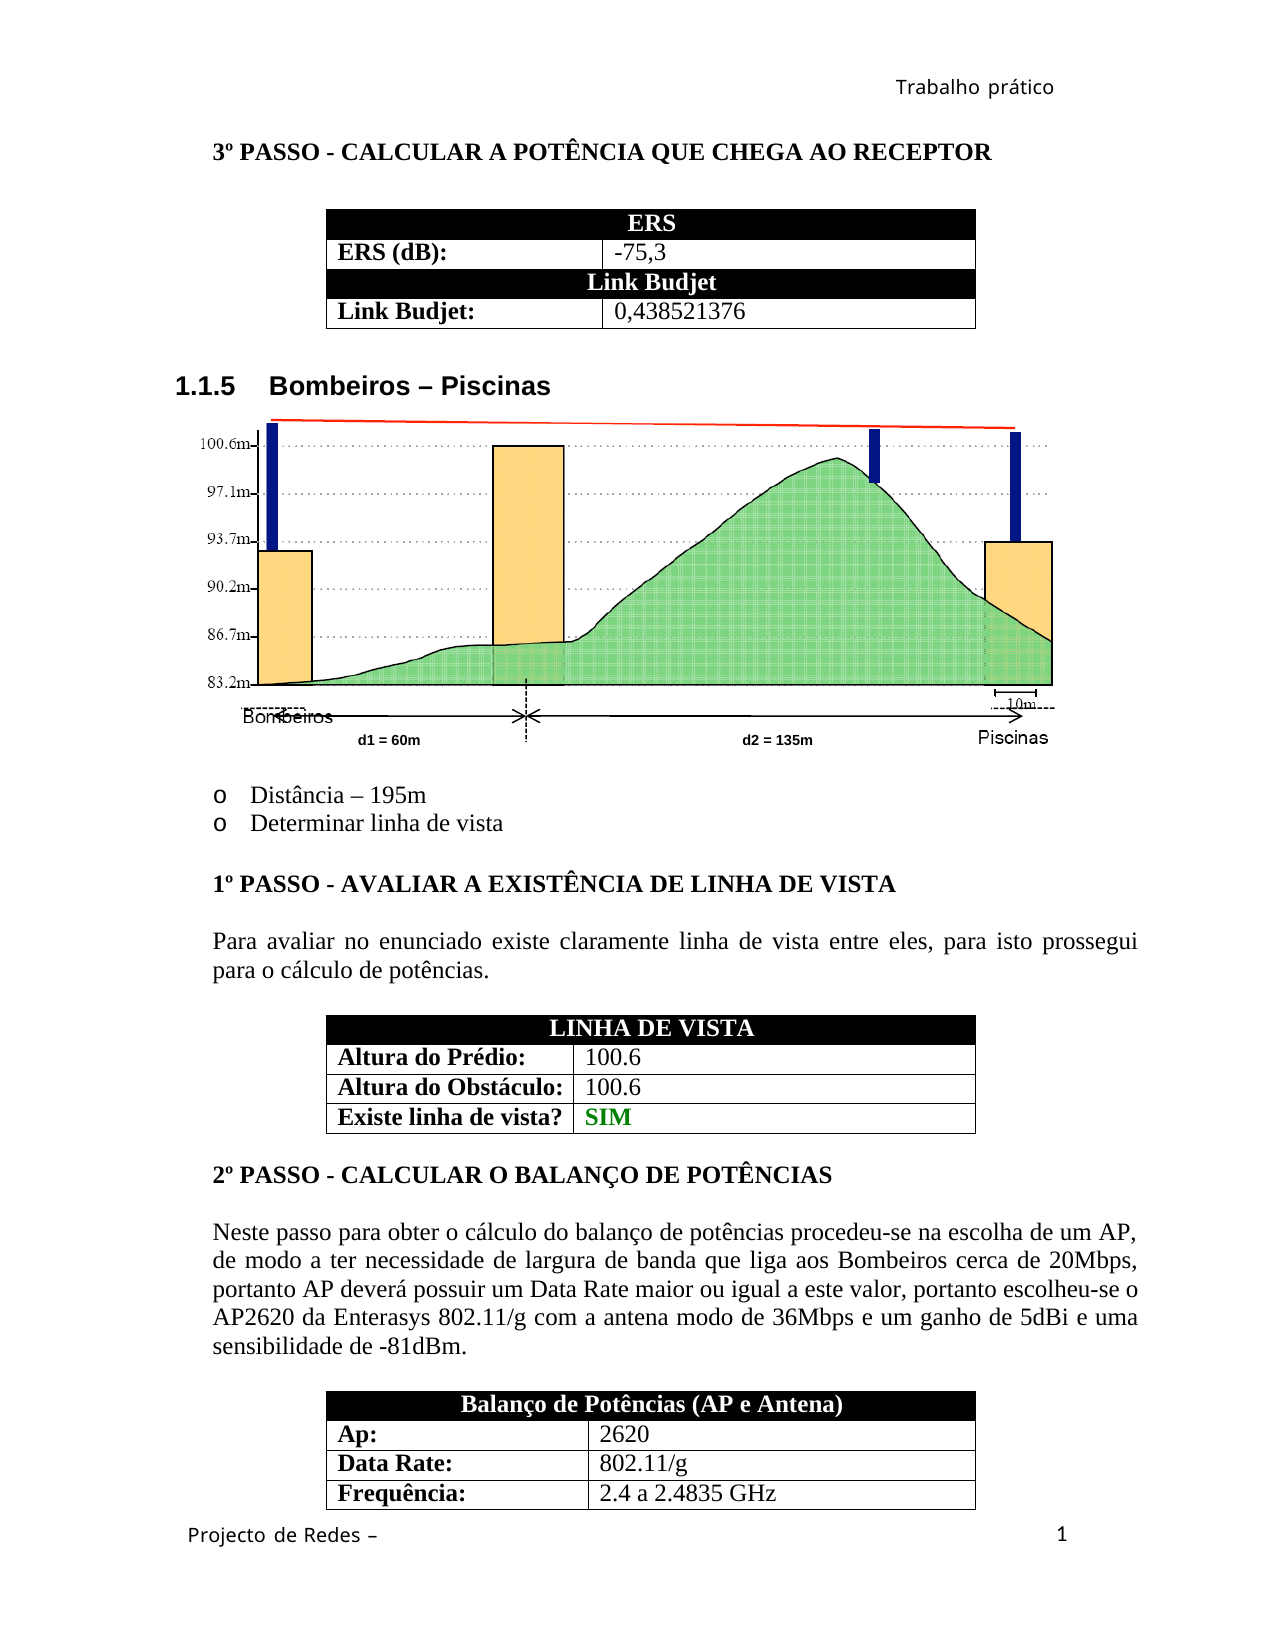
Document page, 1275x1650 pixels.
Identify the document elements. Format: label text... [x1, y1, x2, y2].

text 3º PASSO - CALCULAR A POTÊNCIA QUE CHEGA AO RECEPTOR [164, 141, 1137, 168]
text Neste passo para obter o cálculo do balanço de potências procedeu-se na escolha de um AP, de modo a ter necessidade de largura de banda que liga aos Bombeiros cerca de 20Mbps, portanto AP deverá possuir um Data Rate maior ou igual a este valor, portanto escolheu-se o AP2620 da Enterasys 802.11/g com a antena modo de 36Mbps e um ganho de 5dBi e uma sensibilidade de -81dBm. [212, 1219, 1139, 1362]
table_cell Link Budjet [327, 270, 975, 298]
table_cell 100.6 [574, 1045, 975, 1074]
table_header LINHA DE VISTA [327, 1016, 975, 1044]
table_cell Existe linha de vista? [327, 1104, 573, 1133]
text 1º PASSO - AVALIAR A EXISTÊNCIA DE LINHA DE VISTA [164, 872, 1139, 900]
table_cell Ap: [327, 1421, 588, 1450]
table_cell 2620 [589, 1421, 975, 1450]
text o Distância – 195m [212, 780, 1139, 811]
table_cell Data Rate: [327, 1451, 588, 1479]
table_cell 0,438521376 [603, 299, 975, 328]
table_header ERS [327, 210, 975, 239]
table_cell -75,3 [603, 240, 975, 268]
table_cell Frequência: [327, 1481, 588, 1509]
table_cell 100.6 [574, 1075, 975, 1103]
table_cell 2.4 a 2.4835 GHz [589, 1481, 975, 1509]
picture [188, 408, 1066, 754]
table_cell SIM [574, 1104, 975, 1133]
table_cell Altura do Obstáculo: [327, 1075, 573, 1103]
text 1.1.5 Bombeiros – Piscinas [175, 370, 1139, 402]
table_header Balanço de Potências (AP e Antena) [327, 1392, 975, 1420]
table_cell ERS (dB): [327, 240, 602, 268]
table_cell Link Budjet: [327, 299, 602, 328]
table_cell Altura do Prédio: [327, 1045, 573, 1074]
text o Determinar linha de vista [212, 811, 1139, 840]
text 2º PASSO - CALCULAR O BALANÇO DE POTÊNCIAS [212, 1162, 1139, 1191]
text Para avaliar no enunciado existe claramente linha de vista entre eles, para isto prossegui para o cálculo de potências. [212, 929, 1139, 986]
table_cell 802.11/g [589, 1451, 975, 1479]
